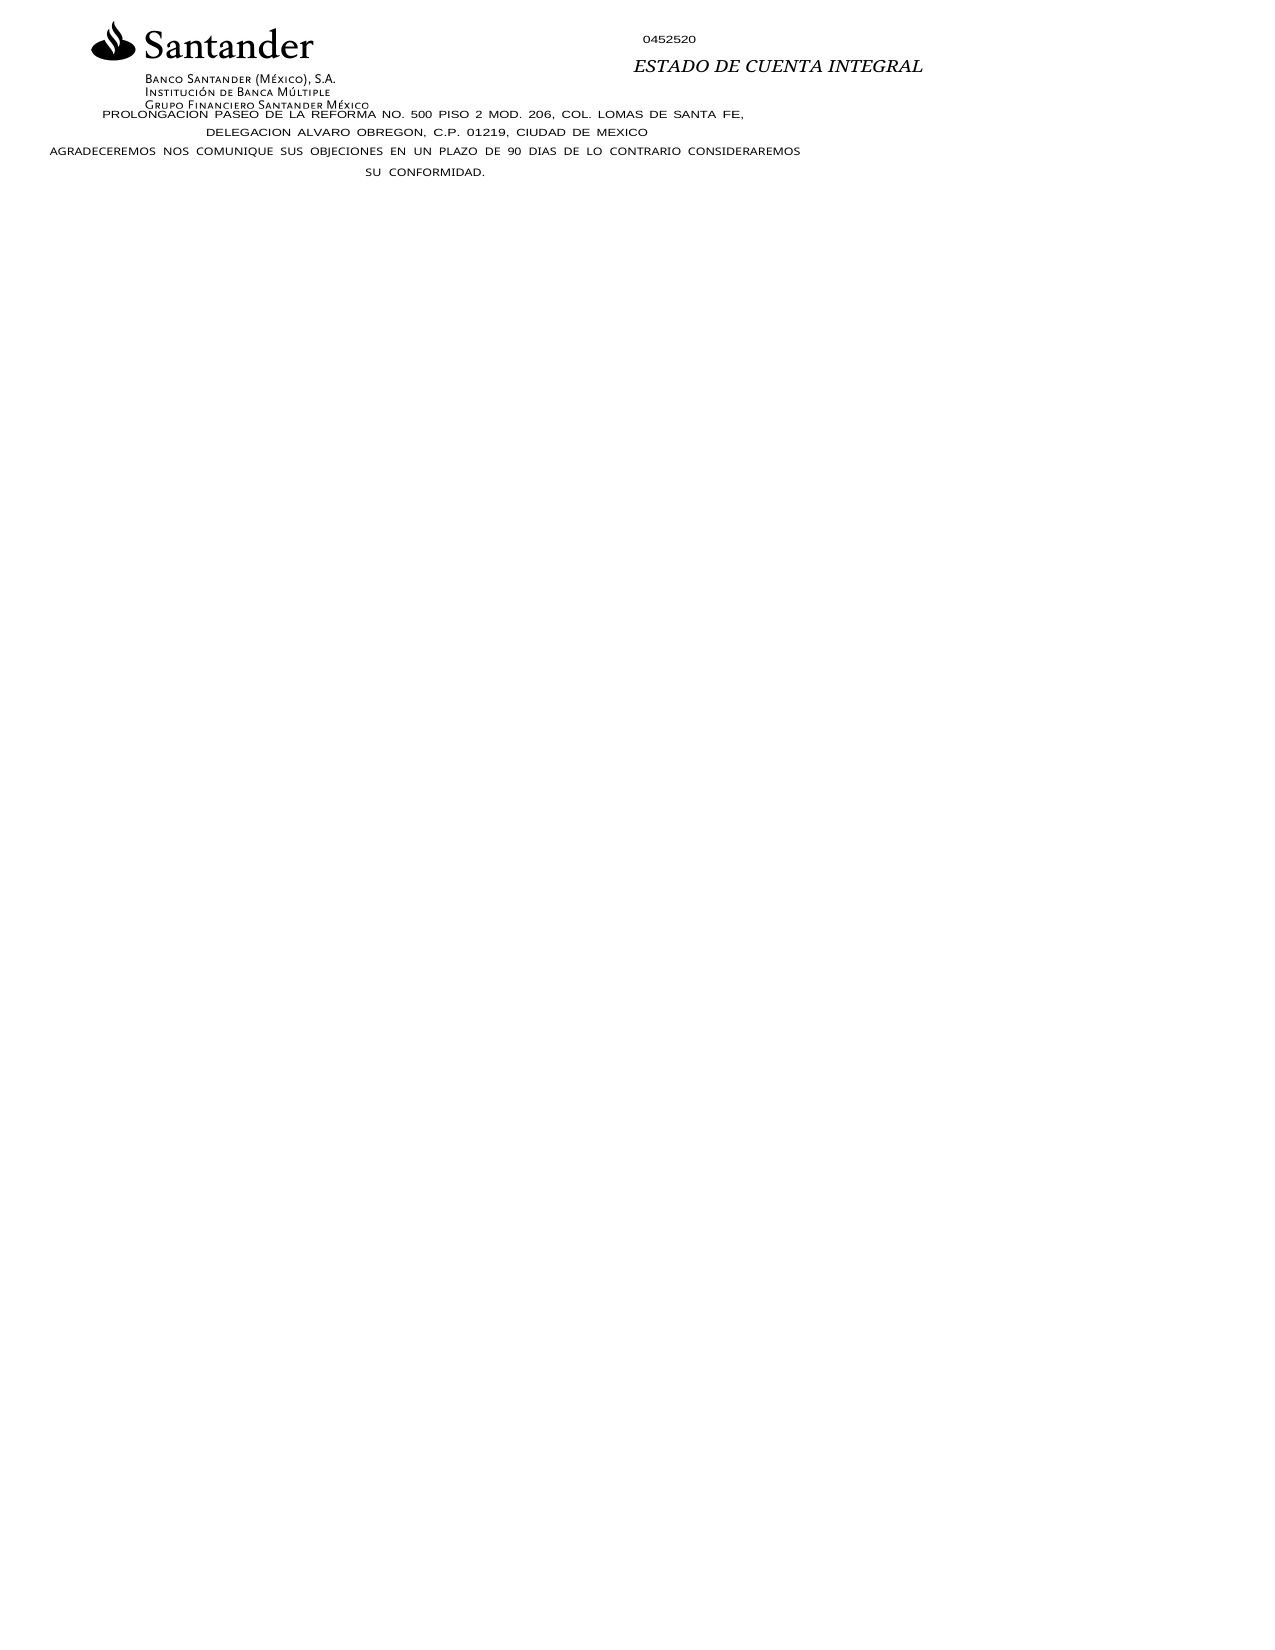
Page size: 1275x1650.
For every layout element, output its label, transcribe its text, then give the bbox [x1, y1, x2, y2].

text PROLONGACION PASEO DE LA REFORMA NO. 500 PISO 2 MOD. 206, COL. LOMAS DE SANTA FE, DELEGACION ALVARO OBREGON, C.P. 01219, CIUDAD DE MEXICO [102, 108, 827, 138]
picture [91, 21, 369, 109]
text AGRADECEREMOS NOS COMUNIQUE SUS OBJECIONES EN UN PLAZO DE 90 DIAS DE LO CONTRARIO CONSIDERAREMOS SU CONFORMIDAD. [43, 144, 807, 179]
